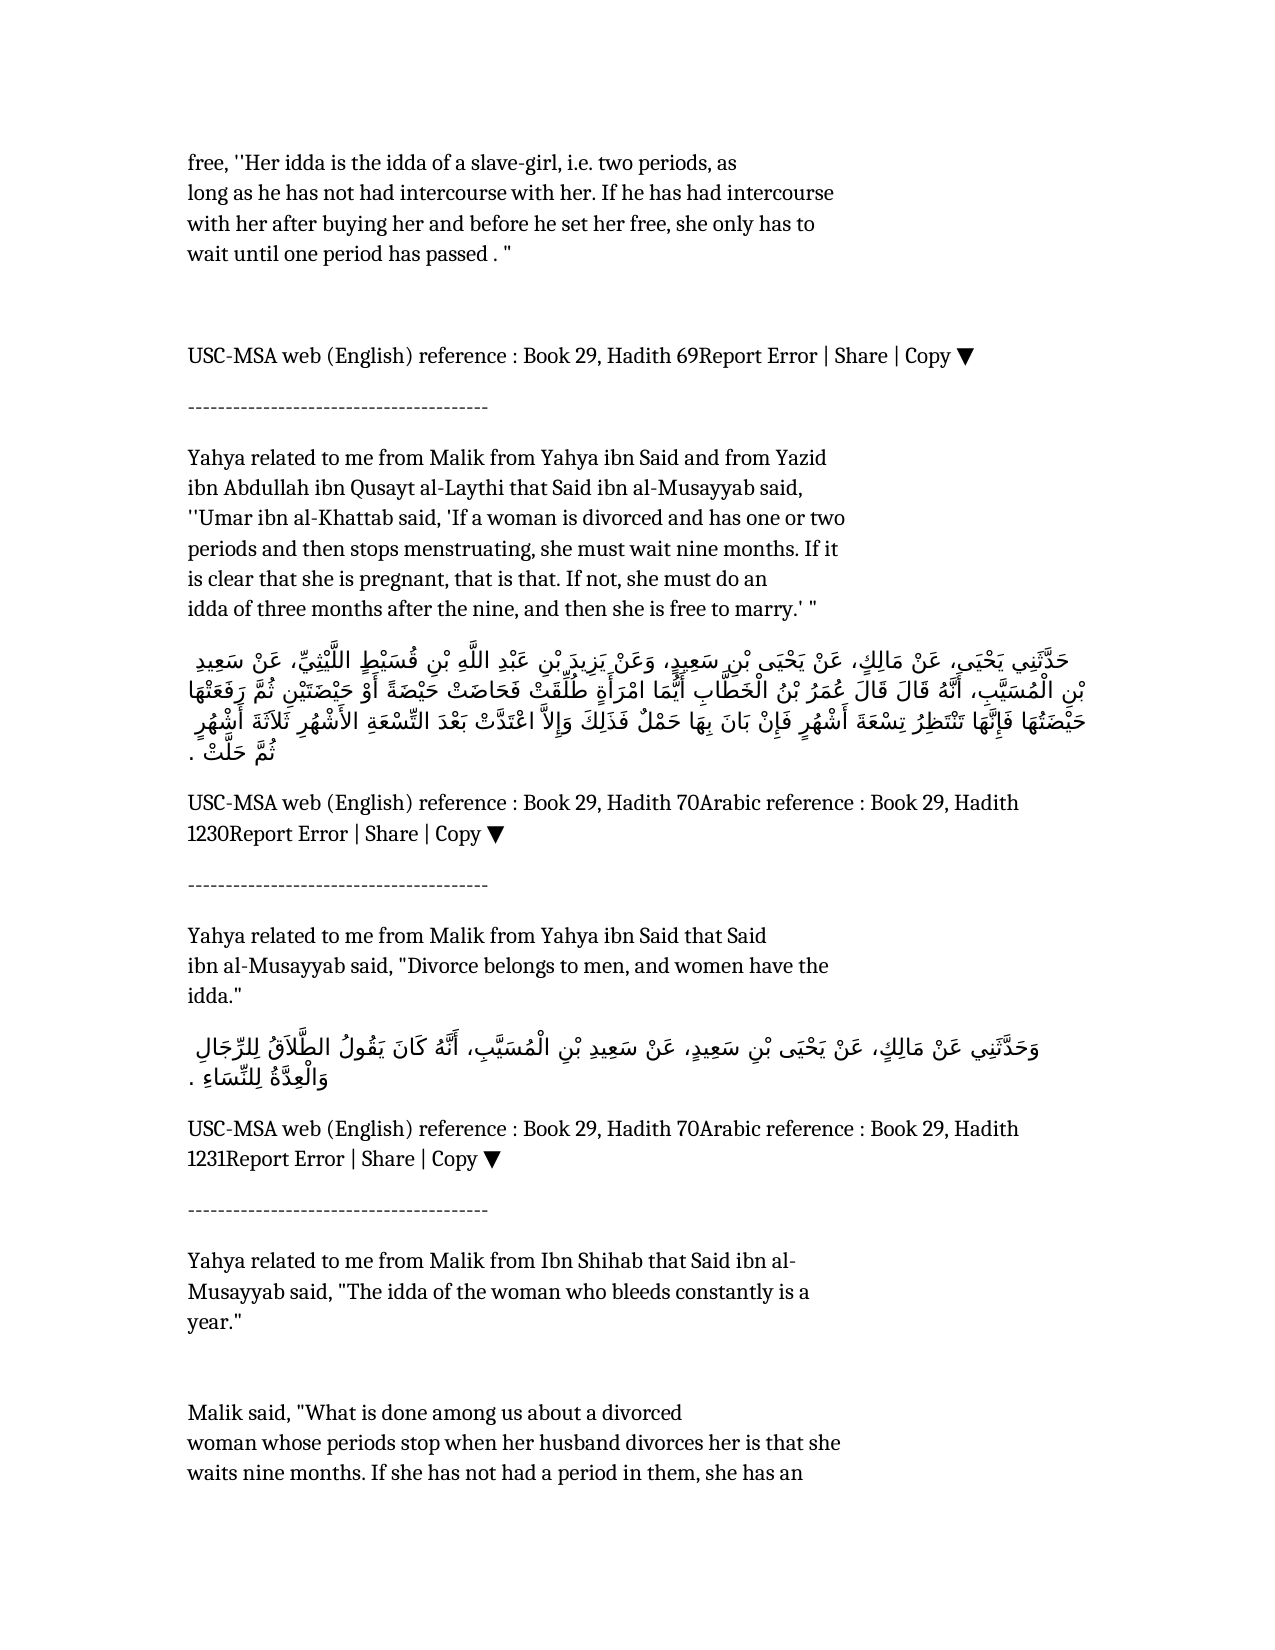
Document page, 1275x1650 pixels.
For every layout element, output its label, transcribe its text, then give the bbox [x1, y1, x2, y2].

text USC-MSA web (English) reference : Book 29, Hadith 70Arabic reference : Book 29, Hadith 1231Report Error | Share | Copy ▼ [187, 1116, 1087, 1173]
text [187, 150, 1087, 267]
text حَدَّثَنِي يَحْيَى، عَنْ مَالِكٍ، عَنْ يَحْيَى بْنِ سَعِيدٍ، وَعَنْ يَزِيدَ بْنِ عَبْدِ اللَّهِ بْنِ قُسَيْطٍ اللَّيْثِيِّ، عَنْ سَعِيدِ بْنِ الْمُسَيَّبِ، أَنَّهُ قَالَ قَالَ عُمَرُ بْنُ الْخَطَّابِ أَيُّمَا امْرَأَةٍ طُلِّقَتْ فَحَاضَتْ حَيْضَةً أَوْ حَيْضَتَيْنِ ثُمَّ رَفَعَتْهَا حَيْضَتُهَا فَإِنَّهَا تَنْتَظِرُ تِسْعَةَ أَشْهُرٍ فَإِنْ بَانَ بِهَا حَمْلٌ فَذَلِكَ وَإِلاَّ اعْتَدَّتْ بَعْدَ التِّسْعَةِ الأَشْهُرِ ثَلاَثَةَ أَشْهُرٍ ثُمَّ حَلَّتْ ‏.‏ [187, 647, 1087, 765]
text ---------------------------------------- [187, 871, 1087, 898]
text Yahya related to me from Malik from Yahya ibn Said that Said ibn al-Musayyab said, "Divorce belongs to men, and women have the idda." [187, 922, 1087, 1009]
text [187, 1248, 1087, 1486]
text ---------------------------------------- [187, 1197, 1087, 1224]
text USC-MSA web (English) reference : Book 29, Hadith 69Report Error | Share | Copy ▼ [187, 343, 1087, 369]
text Yahya related to me from Malik from Yahya ibn Said and from Yazid ibn Abdullah ibn Qusayt al-Laythi that Said ibn al-Musayyab said, ''Umar ibn al-Khattab said, 'If a woman is divorced and has one or two periods and then stops menstruating, she must wait nine months. If it is clear that she is pregnant, that is that. If not, she must do an idda of three months after the nine, and then she is free to marry.' " [187, 445, 1087, 622]
text وَحَدَّثَنِي عَنْ مَالِكٍ، عَنْ يَحْيَى بْنِ سَعِيدٍ، عَنْ سَعِيدِ بْنِ الْمُسَيَّبِ، أَنَّهُ كَانَ يَقُولُ الطَّلاَقُ لِلرِّجَالِ وَالْعِدَّةُ لِلنِّسَاءِ ‏.‏ [187, 1034, 1087, 1091]
text USC-MSA web (English) reference : Book 29, Hadith 70Arabic reference : Book 29, Hadith 1230Report Error | Share | Copy ▼ [187, 790, 1087, 847]
text ---------------------------------------- [187, 394, 1087, 420]
